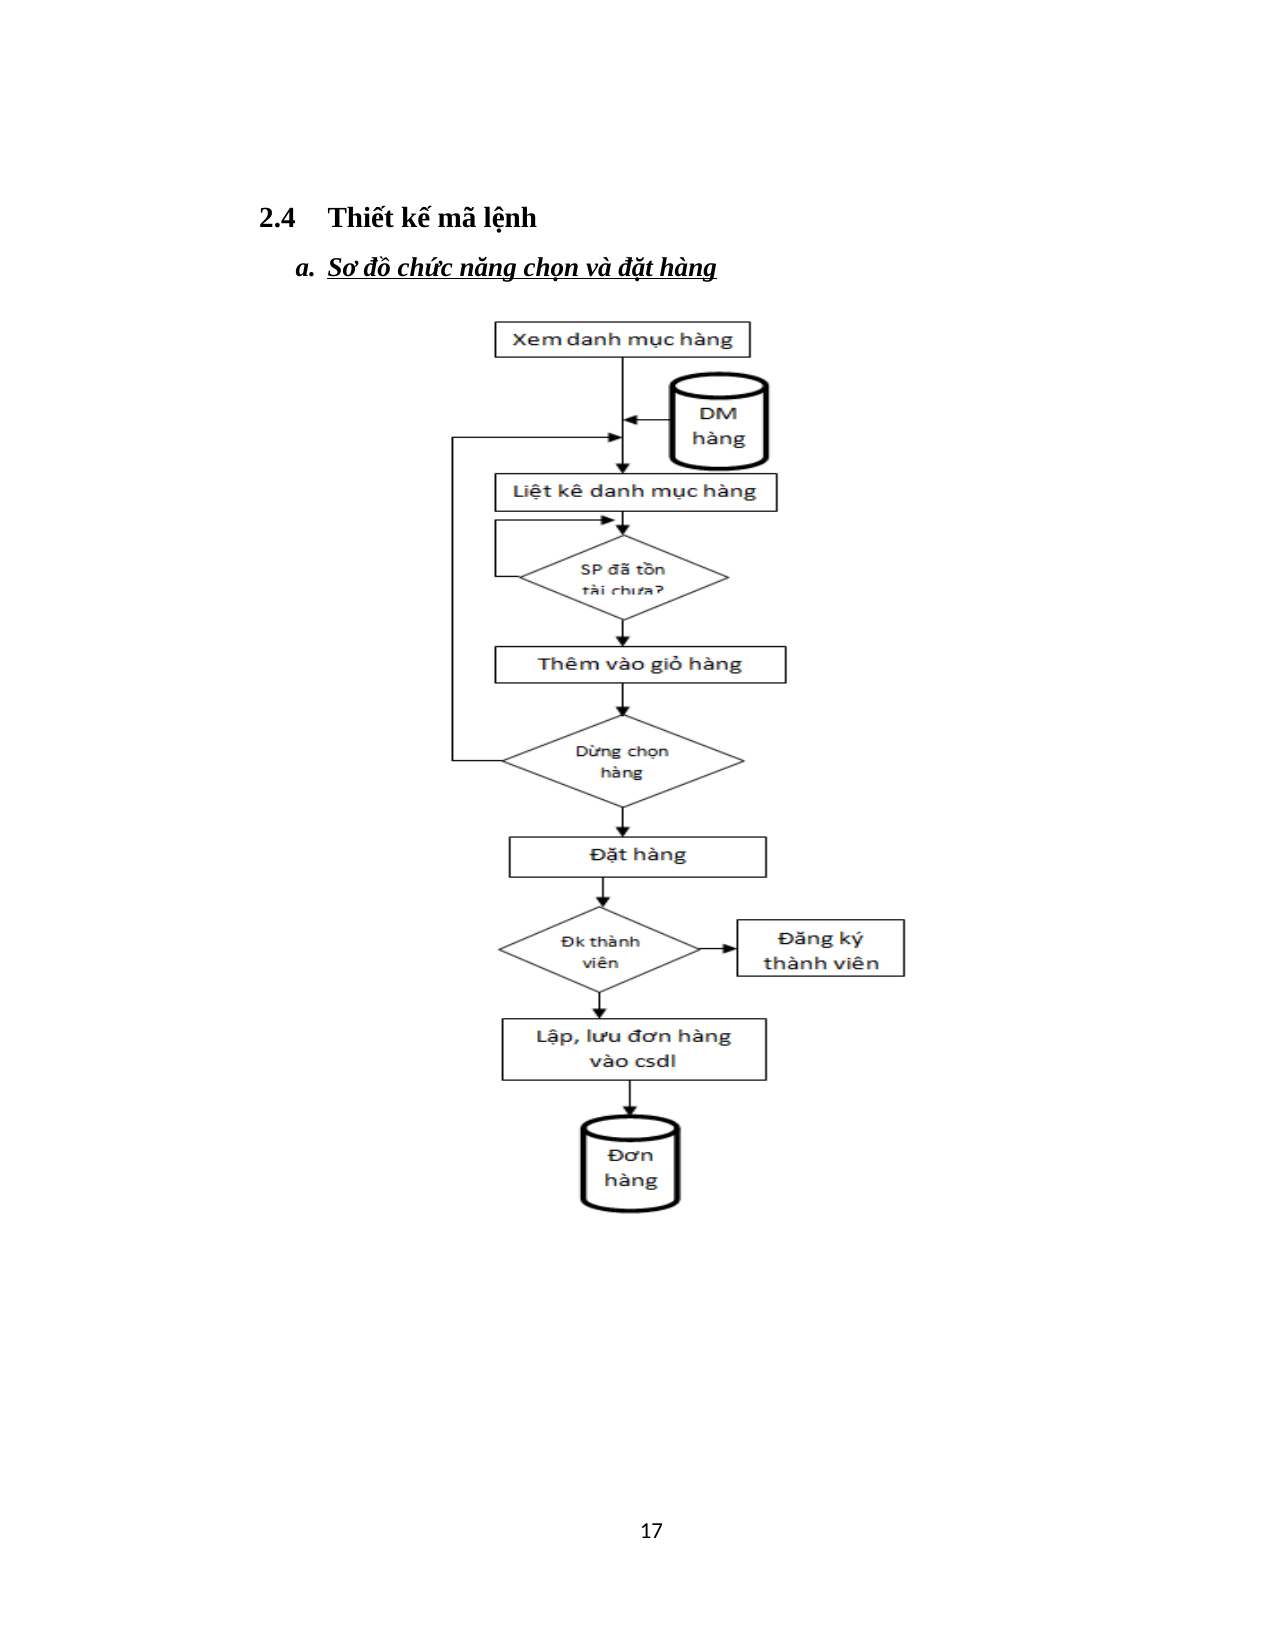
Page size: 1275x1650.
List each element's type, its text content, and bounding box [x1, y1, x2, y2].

picture [434, 309, 943, 1225]
list Sơ đồ chức năng chọn và đặt hàng [236, 251, 1125, 282]
list Thiết kế mã lệnh [236, 200, 1125, 234]
